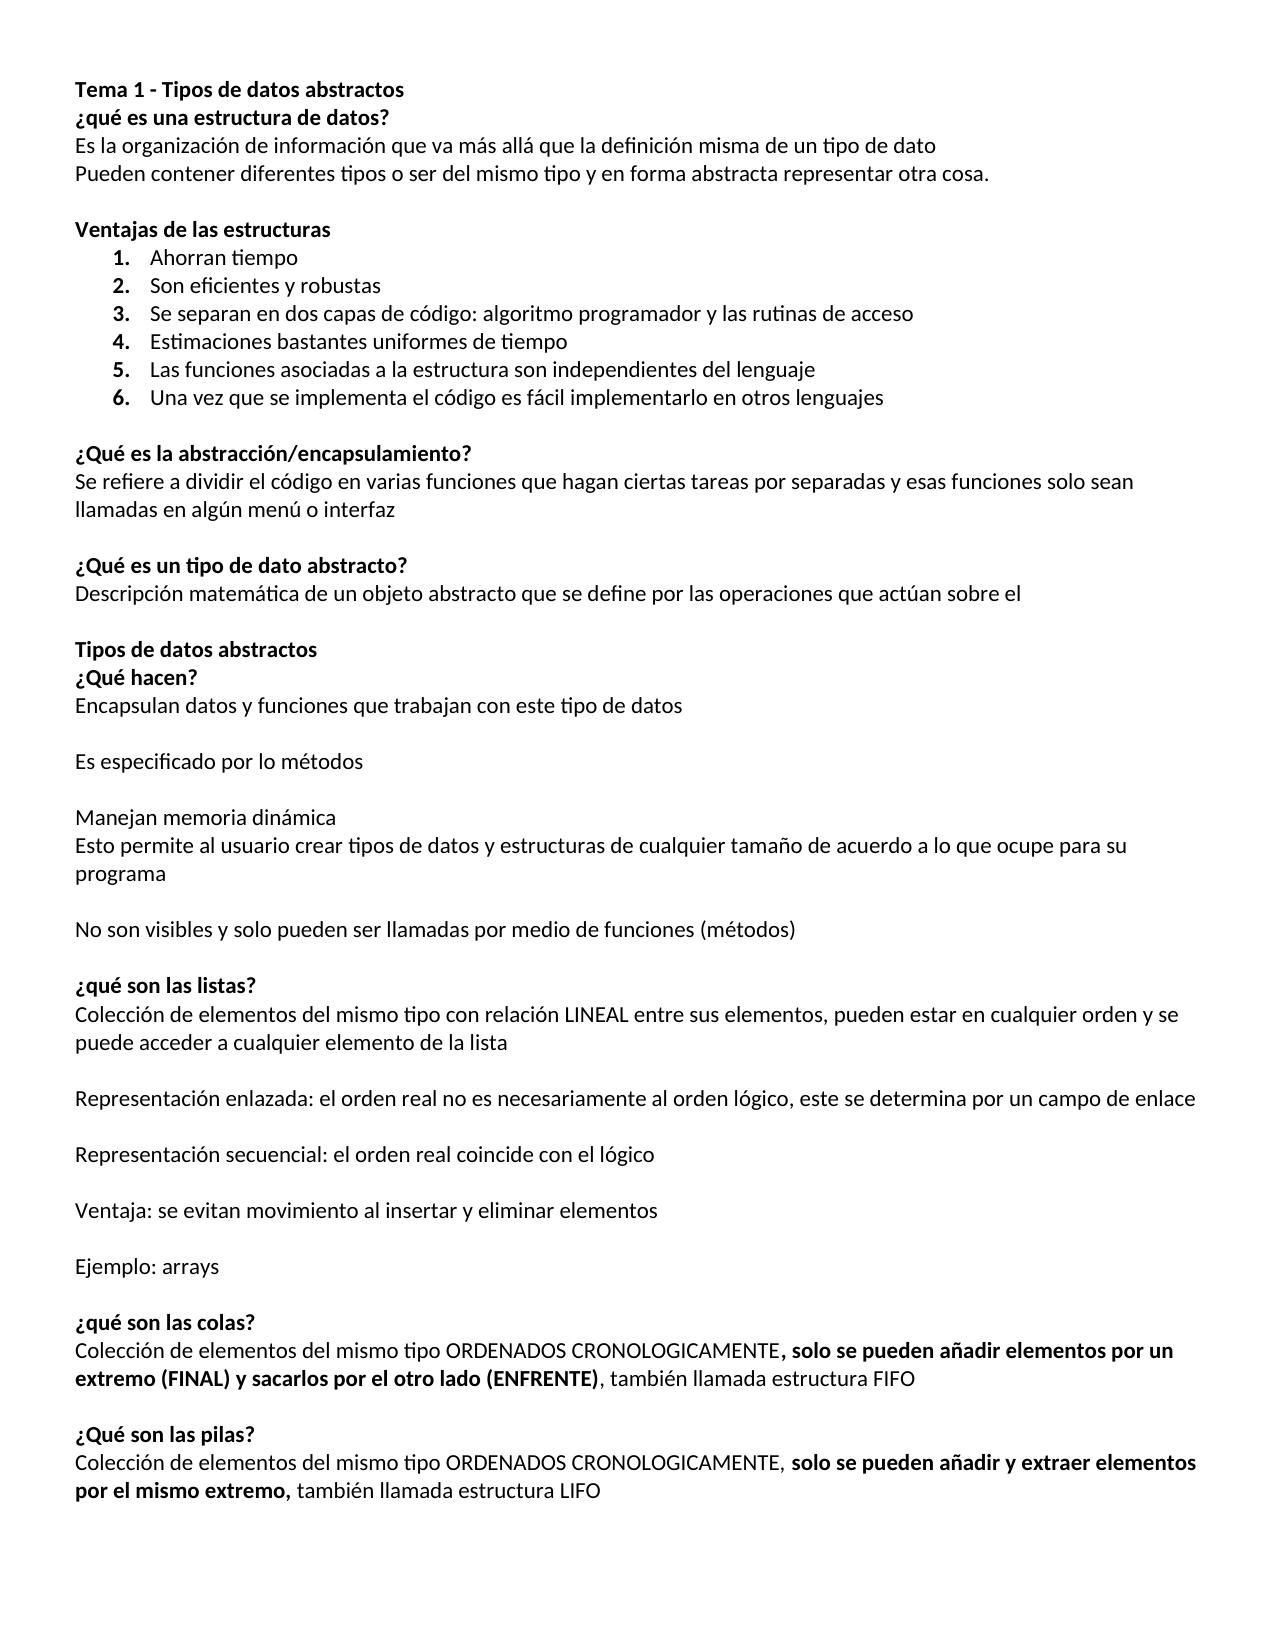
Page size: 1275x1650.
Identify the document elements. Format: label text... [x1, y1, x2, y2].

list Las funciones asociadas a la estructura son independientes del lenguaje [112, 355, 1200, 383]
text No son visibles y solo pueden ser llamadas por medio de funciones (métodos) [75, 916, 1200, 944]
text ¿qué son las colas? [75, 1308, 1200, 1336]
text Tipos de datos abstractos [75, 635, 1200, 663]
text Representación enlazada: el orden real no es necesariamente al orden lógico, este se determina por un campo de enlace [75, 1084, 1200, 1112]
text ¿Qué son las pilas? [75, 1420, 1200, 1448]
list Son eficientes y robustas [112, 271, 1200, 299]
list Se separan en dos capas de código: algoritmo programador y las rutinas de acceso [112, 299, 1200, 327]
text Ventaja: se evitan movimiento al insertar y eliminar elementos [75, 1196, 1200, 1224]
text Es la organización de información que va más allá que la definición misma de un tipo de dato [75, 131, 1200, 159]
text Es especificado por lo métodos [75, 747, 1200, 776]
text ¿qué son las listas? [75, 972, 1200, 1000]
text Tema 1 - Tipos de datos abstractos [75, 75, 1200, 103]
text ¿qué es una estructura de datos? [75, 103, 1200, 131]
text Pueden contener diferentes tipos o ser del mismo tipo y en forma abstracta representar otra cosa. [75, 159, 1200, 187]
text Esto permite al usuario crear tipos de datos y estructuras de cualquier tamaño de acuerdo a lo que ocupe para su programa [75, 832, 1200, 888]
text Se refiere a dividir el código en varias funciones que hagan ciertas tareas por separadas y esas funciones solo sean llamadas en algún menú o interfaz [75, 467, 1200, 523]
text ¿Qué es la abstracción/encapsulamiento? [75, 439, 1200, 467]
text Colección de elementos del mismo tipo ORDENADOS CRONOLOGICAMENTE, solo se pueden añadir elementos por un extremo (FINAL) y sacarlos por el otro lado (ENFRENTE), también llamada estructura FIFO [75, 1336, 1200, 1392]
list Ahorran tiempo [112, 243, 1200, 271]
list Estimaciones bastantes uniformes de tiempo [112, 327, 1200, 355]
text Representación secuencial: el orden real coincide con el lógico [75, 1140, 1200, 1168]
text Ventajas de las estructuras [75, 215, 1200, 243]
text ¿Qué hacen? [75, 663, 1200, 691]
text ¿Qué es un tipo de dato abstracto? [75, 551, 1200, 579]
text Colección de elementos del mismo tipo ORDENADOS CRONOLOGICAMENTE, solo se pueden añadir y extraer elementos por el mismo extremo, también llamada estructura LIFO [75, 1448, 1200, 1504]
text Colección de elementos del mismo tipo con relación LINEAL entre sus elementos, pueden estar en cualquier orden y se puede acceder a cualquier elemento de la lista [75, 1000, 1200, 1056]
text Ejemplo: arrays [75, 1252, 1200, 1280]
text Manejan memoria dinámica [75, 803, 1200, 832]
list Una vez que se implementa el código es fácil implementarlo en otros lenguajes [112, 383, 1200, 411]
text Encapsulan datos y funciones que trabajan con este tipo de datos [75, 691, 1200, 719]
text Descripción matemática de un objeto abstracto que se define por las operaciones que actúan sobre el [75, 579, 1200, 607]
